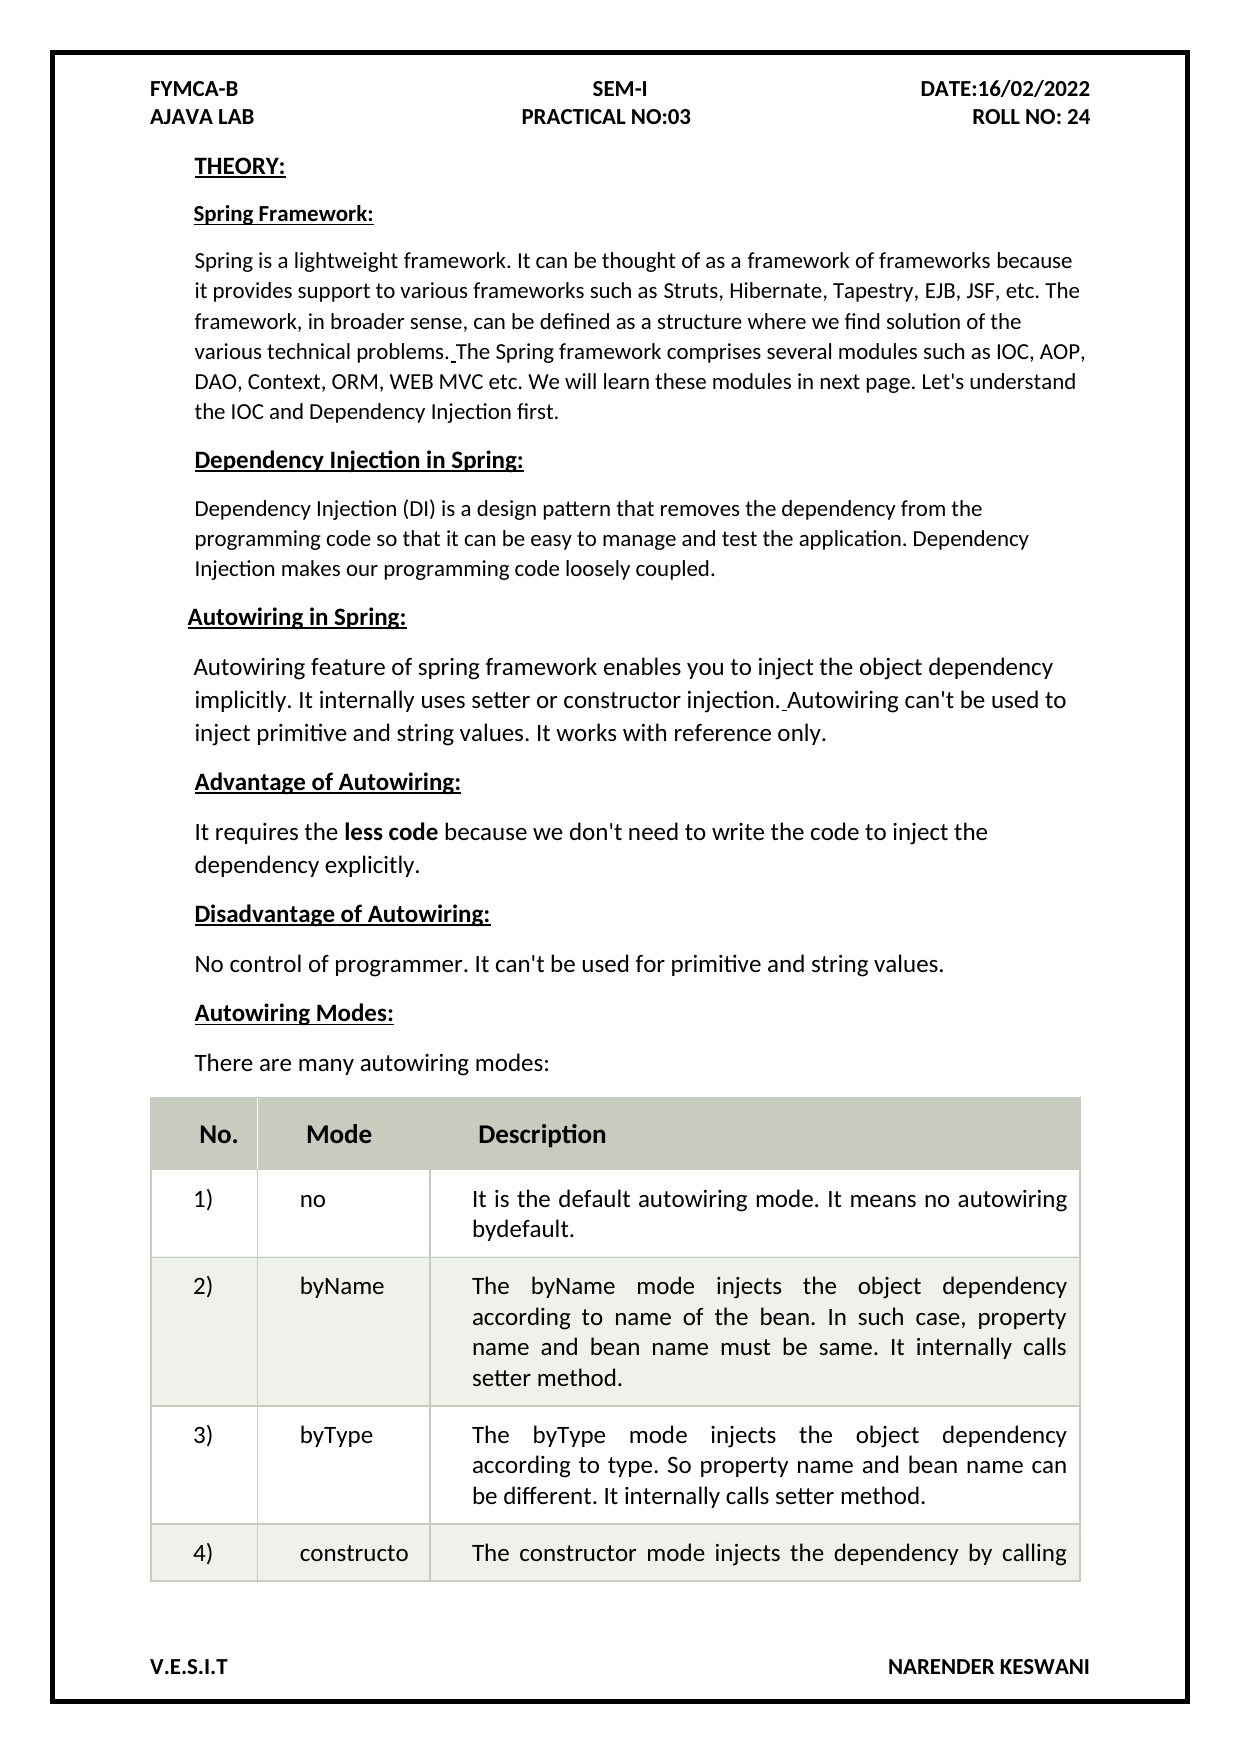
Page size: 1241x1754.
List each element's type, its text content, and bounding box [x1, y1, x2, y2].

text There are many autowiring modes: [194, 1047, 1090, 1078]
text Spring is a lightweight framework. It can be thought of as a framework of frameworks because it provides support to various frameworks such as Struts, Hibernate, Tapestry, EJB, JSF, etc. The framework, in broader sense, can be defined as a structure where we find solution of the various technical problems. The Spring framework comprises several modules such as IOC, AOP, DAO, Context, ORM, WEB MVC etc. We will learn these modules in next page. Let's understand the IOC and Dependency Injection first. [194, 246, 1090, 426]
text THEORY: [194, 150, 1090, 181]
table_cell 3) [152, 1407, 257, 1523]
text It requires the less code because we don't need to write the code to inject the dependency explicitly. [194, 816, 1090, 879]
table_cell The byName mode injects the object dependency according to name of the bean. In such case, property name and bean name must be same. It internally calls setter method. [431, 1258, 1079, 1405]
text Autowiring Modes: [194, 997, 1090, 1028]
text Dependency Injection (DI) is a design pattern that removes the dependency from the programming code so that it can be easy to manage and test the application. Dependency Injection makes our programming code loosely coupled. [194, 494, 1090, 582]
table_cell 4) [152, 1525, 257, 1580]
text Advantage of Autowiring: [194, 766, 1090, 797]
text Dependency Injection in Spring: [194, 444, 1090, 475]
table_header Description [430, 1098, 1079, 1169]
table_cell The byType mode injects the object dependency according to type. So property name and bean name can be different. It internally calls setter method. [431, 1407, 1079, 1523]
text Autowiring in Spring: [187, 601, 1090, 632]
table_cell 2) [152, 1258, 257, 1405]
text No control of programmer. It can't be used for primitive and string values. [194, 948, 1090, 978]
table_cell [431, 1525, 1079, 1580]
table_header No. [152, 1098, 257, 1169]
table_header Mode [258, 1098, 430, 1169]
table_cell 1) [152, 1170, 257, 1256]
text Spring Framework: [193, 199, 1090, 228]
text Disadvantage of Autowiring: [194, 898, 1090, 929]
table_cell byType [258, 1407, 429, 1523]
table_cell constructor [258, 1525, 429, 1580]
text Autowiring feature of spring framework enables you to inject the object dependency implicitly. It internally uses setter or constructor injection. Autowiring can't be used to inject primitive and string values. It works with reference only. [193, 651, 1090, 747]
table_cell no [258, 1170, 429, 1256]
table_cell It is the default autowiring mode. It means no autowiring bydefault. [431, 1170, 1079, 1256]
table_cell byName [258, 1258, 429, 1405]
